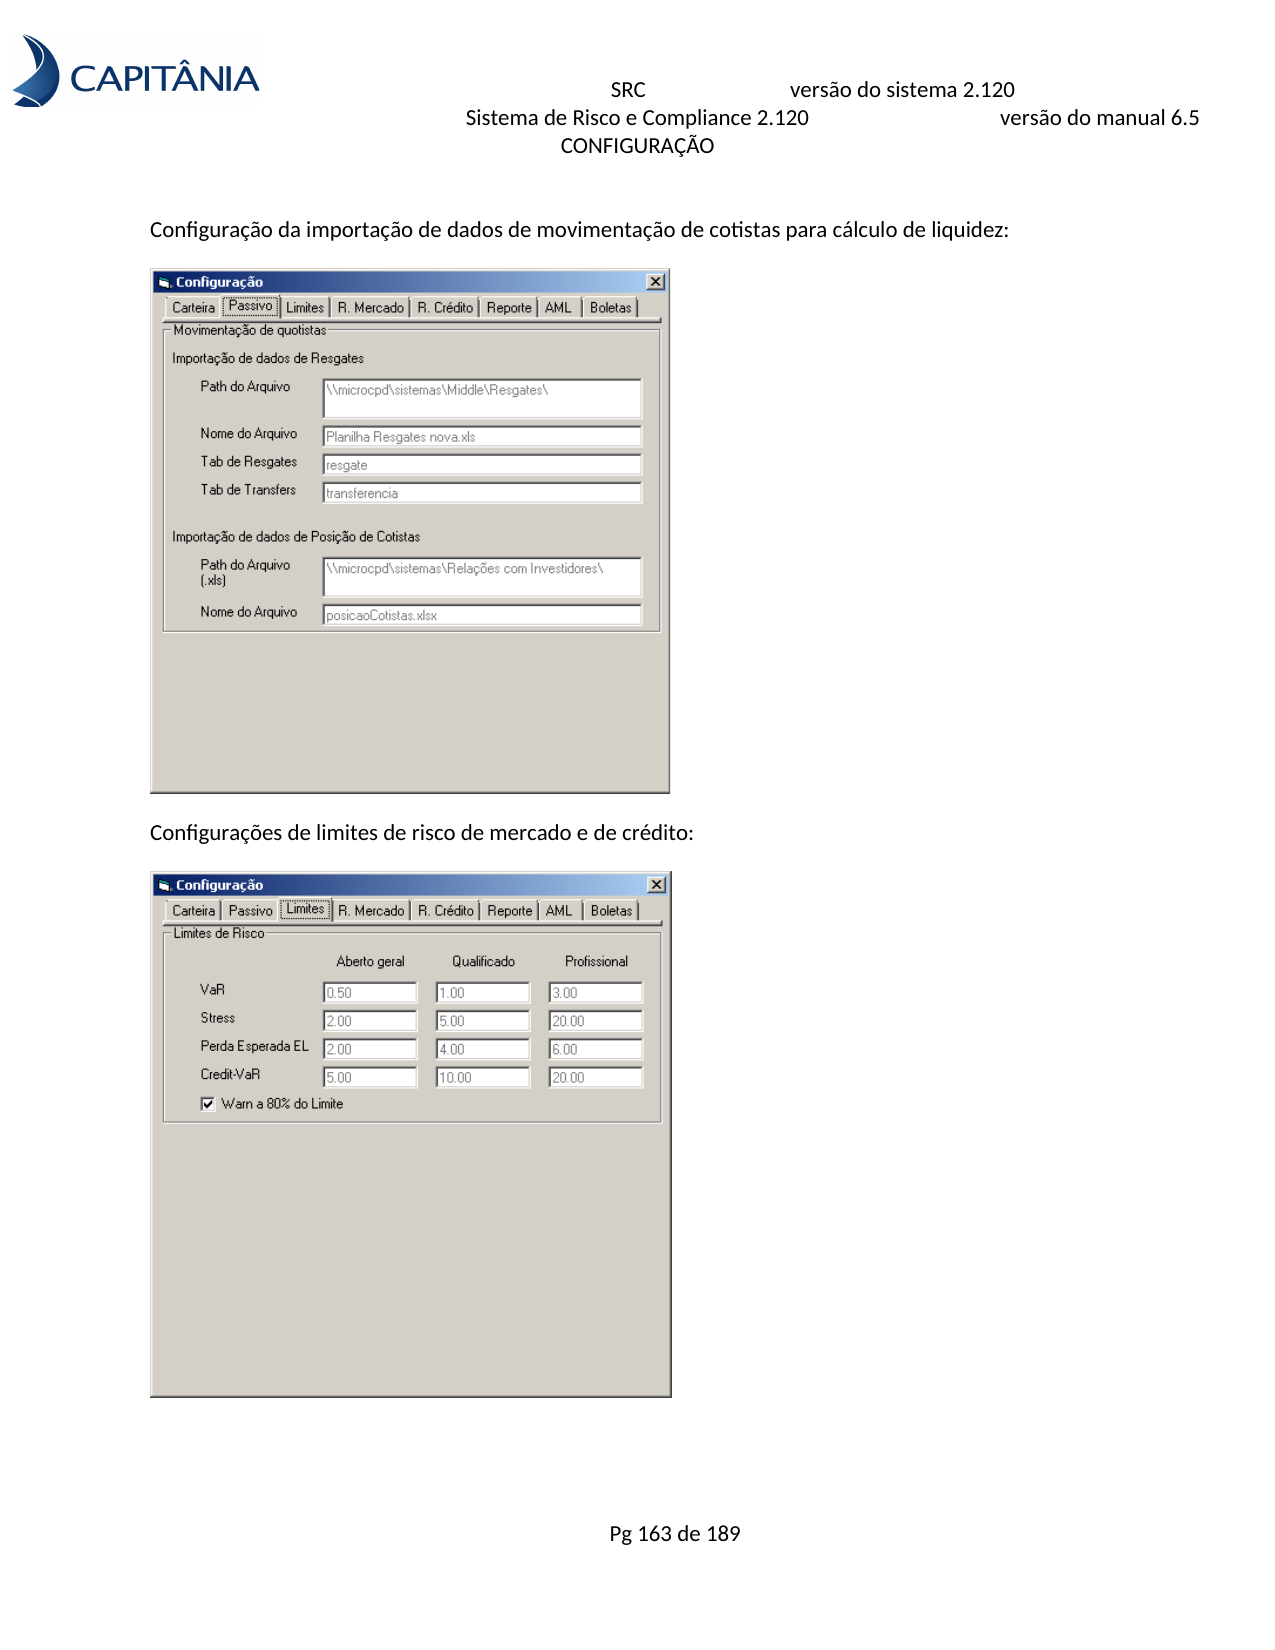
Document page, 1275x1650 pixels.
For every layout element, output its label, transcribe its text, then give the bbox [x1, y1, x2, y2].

picture [150, 871, 672, 1398]
text Configuração da importação de dados de movimentação de cotistas para cálculo de liquidez: [150, 215, 1200, 243]
picture [12, 34, 260, 107]
picture [150, 268, 671, 794]
text Configurações de limites de risco de mercado e de crédito: [150, 818, 1200, 846]
